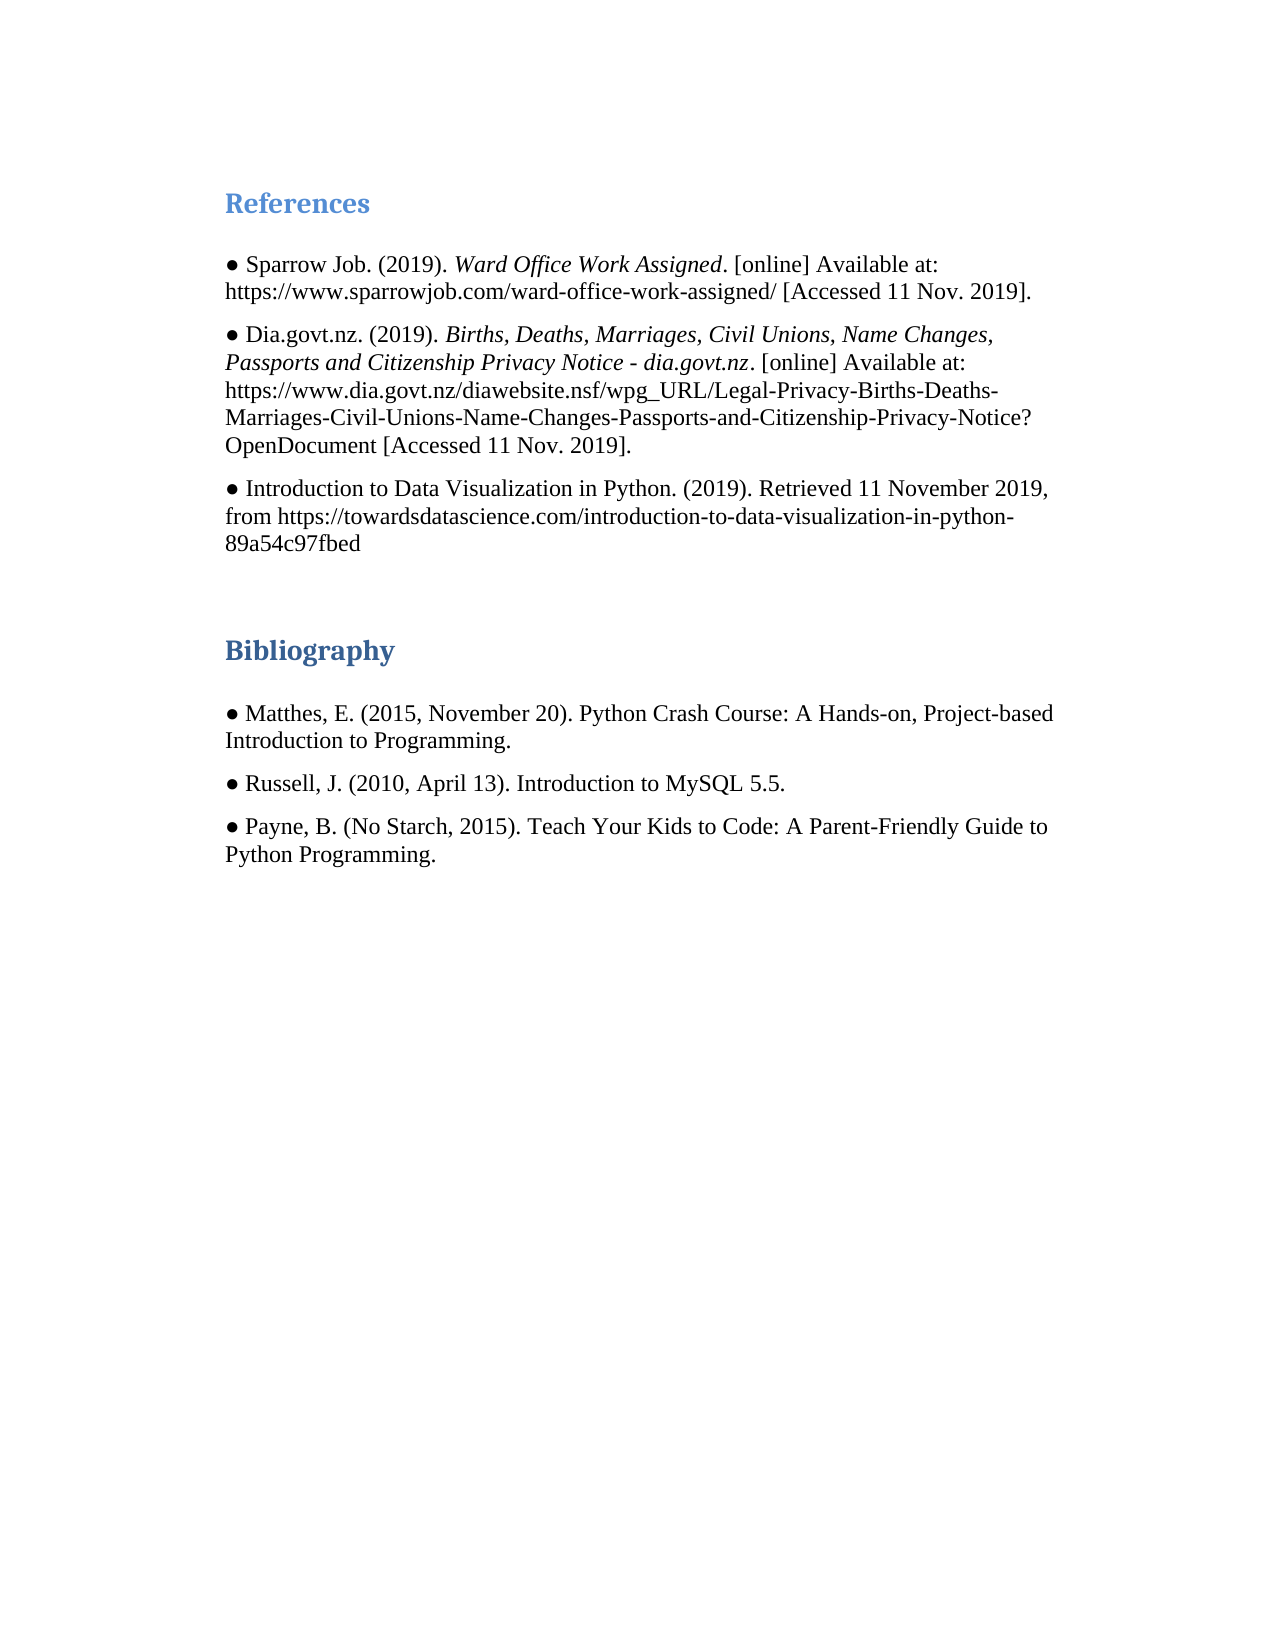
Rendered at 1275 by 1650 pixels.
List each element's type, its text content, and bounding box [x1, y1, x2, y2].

subtitle Bibliography [225, 634, 1087, 668]
text ● Matthes, E. (2015, November 20). Python Crash Course: A Hands-on, Project-based Introduction to Programming. [225, 698, 1087, 754]
text References [225, 187, 1087, 221]
text ● Sparrow Job. (2019). Ward Office Work Assigned. [online] Available at: https://www.sparrowjob.com/ward-office-work-assigned/ [Accessed 11 Nov. 2019]. [225, 250, 1087, 305]
text ● Payne, B. (No Starch, 2015). Teach Your Kids to Code: A Parent-Friendly Guide to Python Programming. [225, 812, 1087, 867]
text ● Introduction to Data Visualization in Python. (2019). Retrieved 11 November 2019, from https://towardsdatascience.com/introduction-to-data-visualization-in-python-89a54c97fbed [225, 474, 1087, 557]
text ● Russell, J. (2010, April 13). Introduction to MySQL 5.5. [225, 769, 1087, 797]
text ● Dia.govt.nz. (2019). Births, Deaths, Marriages, Civil Unions, Name Changes, Passports and Citizenship Privacy Notice - dia.govt.nz. [online] Available at: https://www.dia.govt.nz/diawebsite.nsf/wpg_URL/Legal-Privacy-Births-Deaths-Marriages-Civil-Unions-Name-Changes-Passports-and-Citizenship-Privacy-Notice?OpenDocument [Accessed 11 Nov. 2019]. [225, 321, 1087, 458]
